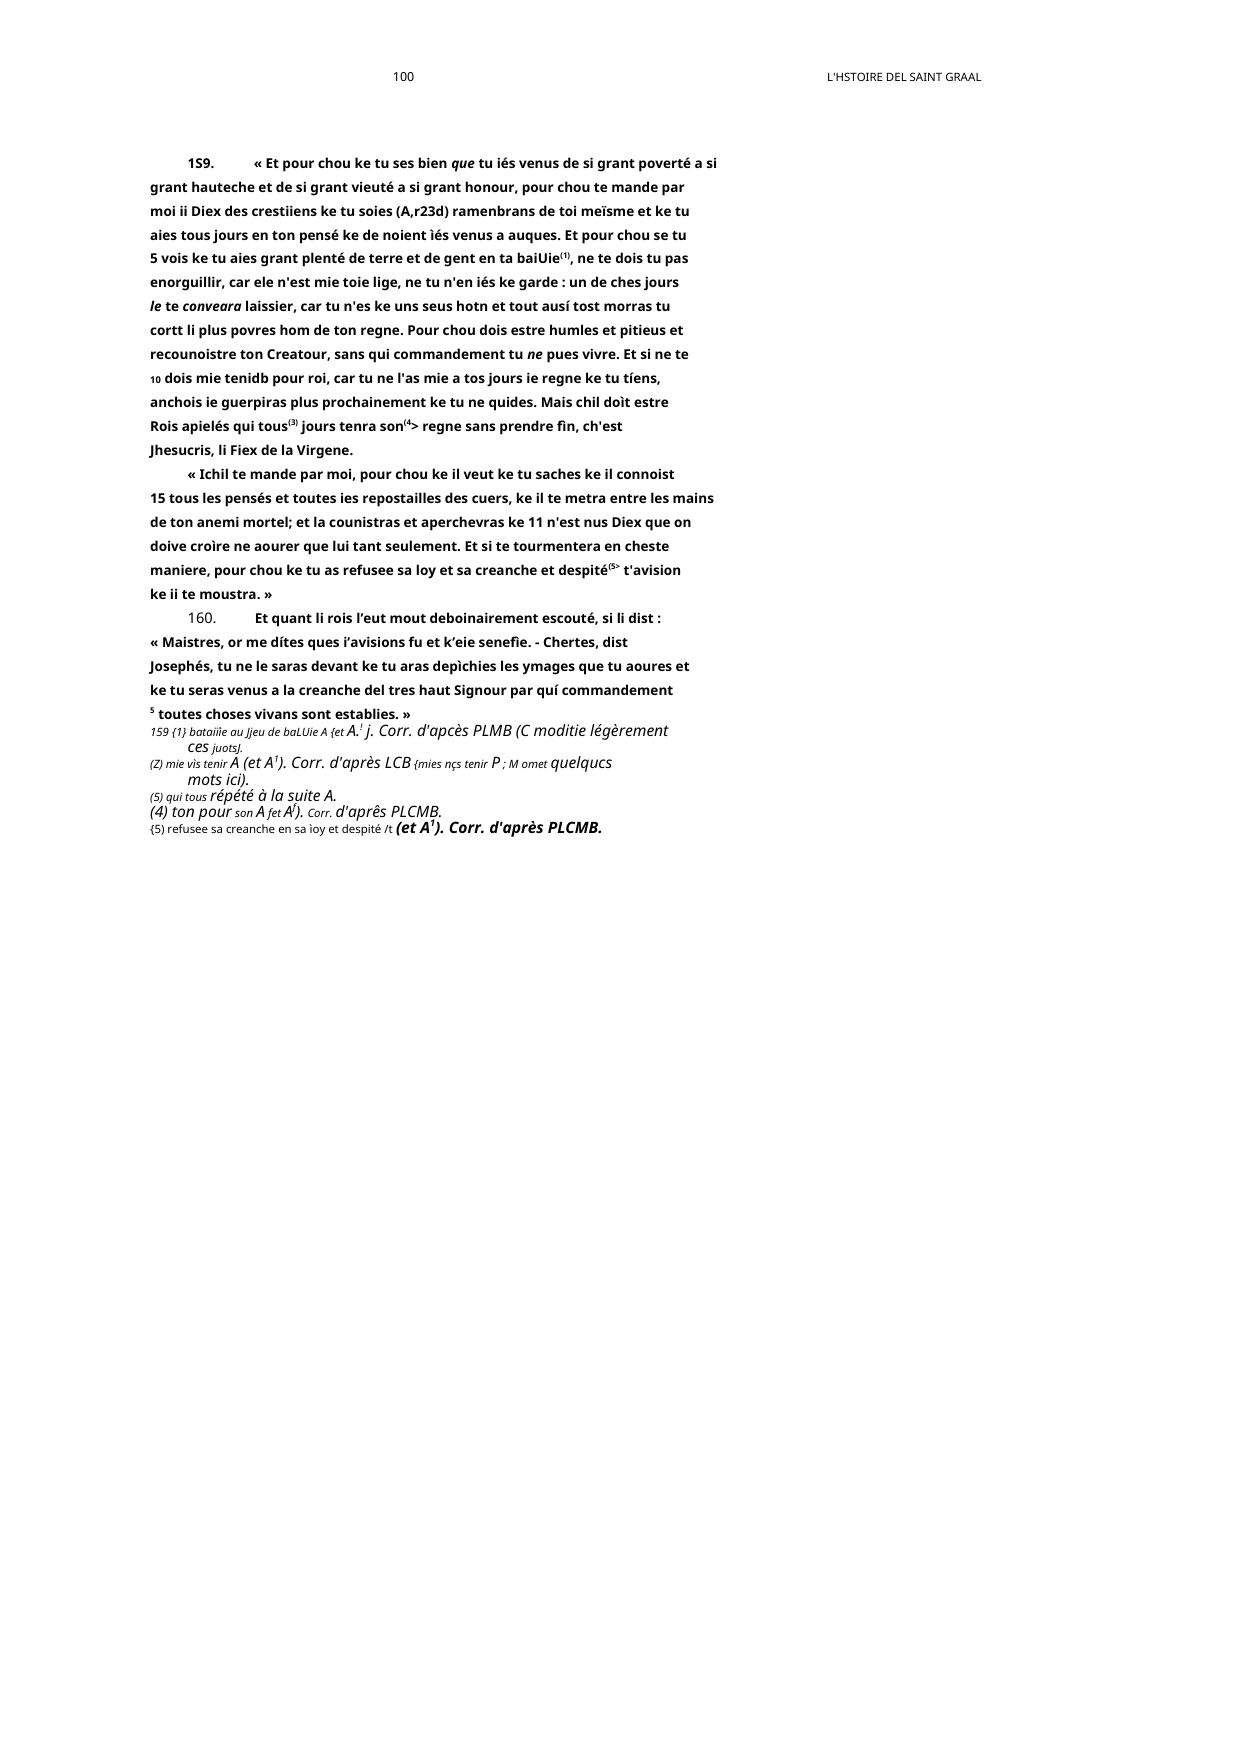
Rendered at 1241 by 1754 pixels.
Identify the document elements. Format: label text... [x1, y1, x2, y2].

text {5) refusee sa creanche en sa ìoy et despité /t (et A1). Corr. d'après PLCMB. [150, 820, 1090, 836]
text (5) qui tous répété à la suite A. [150, 788, 1090, 804]
text (4) ton pour son A fet Af). Corr. d'aprês PLCMB. [150, 804, 1090, 820]
text (Z) mie vìs tenir A (et A1). Corr. d'après LCB {mies nçs tenir P ; M omet quelqucs mots ici). [150, 756, 1090, 788]
text 159 {1} bataiïìe au Jjeu de baLUie A {et A.! j. Corr. d'apcès PLMB (C moditie légèrement ces juotsJ. [150, 724, 1090, 756]
text « Ichil te mande par moi, pour chou ke il veut ke tu saches ke il connoist 15 tous les pensés et toutes ies repostailles des cuers, ke il te metra entre les mains de ton anemi mortel; et la counistras et aperchevras ke 11 n'est nus Diex que on doive croìre ne aourer que lui tant seulement. Et si te tourmentera en cheste maniere, pour chou ke tu as refusee sa loy et sa creanche et despité(5> t'avision ke ii te moustra. » [150, 460, 1090, 604]
list Et quant li rois l’eut mout deboinairement escouté, si li dist : « Maistres, or me dítes ques i’avisions fu et k’eie senefìe. - Chertes, dist Josephés, tu ne le saras devant ke tu aras depìchies les ymages que tu aoures et ke tu seras venus a la creanche del tres haut Signour par quí commandement 5 toutes choses vivans sont establies. » [150, 604, 1090, 724]
text 1S9. « Et pour chou ke tu ses bien que tu iés venus de si grant poverté a si grant hauteche et de si grant vieuté a si grant honour, pour chou te mande par moi ii Diex des crestiiens ke tu soies (A,r23d) ramenbrans de toi meïsme et ke tu aies tous jours en ton pensé ke de noient ìés venus a auques. Et pour chou se tu 5 vois ke tu aies grant plenté de terre et de gent en ta baiUie(1), ne te dois tu pas enorguillir, car ele n'est mie toie lige, ne tu n'en iés ke garde : un de ches jours le te conveara laissier, car tu n'es ke uns seus hotn et tout ausí tost morras tu cortt li plus povres hom de ton regne. Pour chou dois estre humles et pitieus et recounoistre ton Creatour, sans qui commandement tu ne pues vivre. Et si ne te 10 dois mie tenidb pour roi, car tu ne l'as mie a tos jours ie regne ke tu tíens, anchois ie guerpiras plus prochainement ke tu ne quides. Mais chil doìt estre Rois apielés qui tous(3) jours tenra son(4> regne sans prendre fìn, ch'est Jhesucris, li Fiex de la Virgene. [150, 149, 1090, 460]
